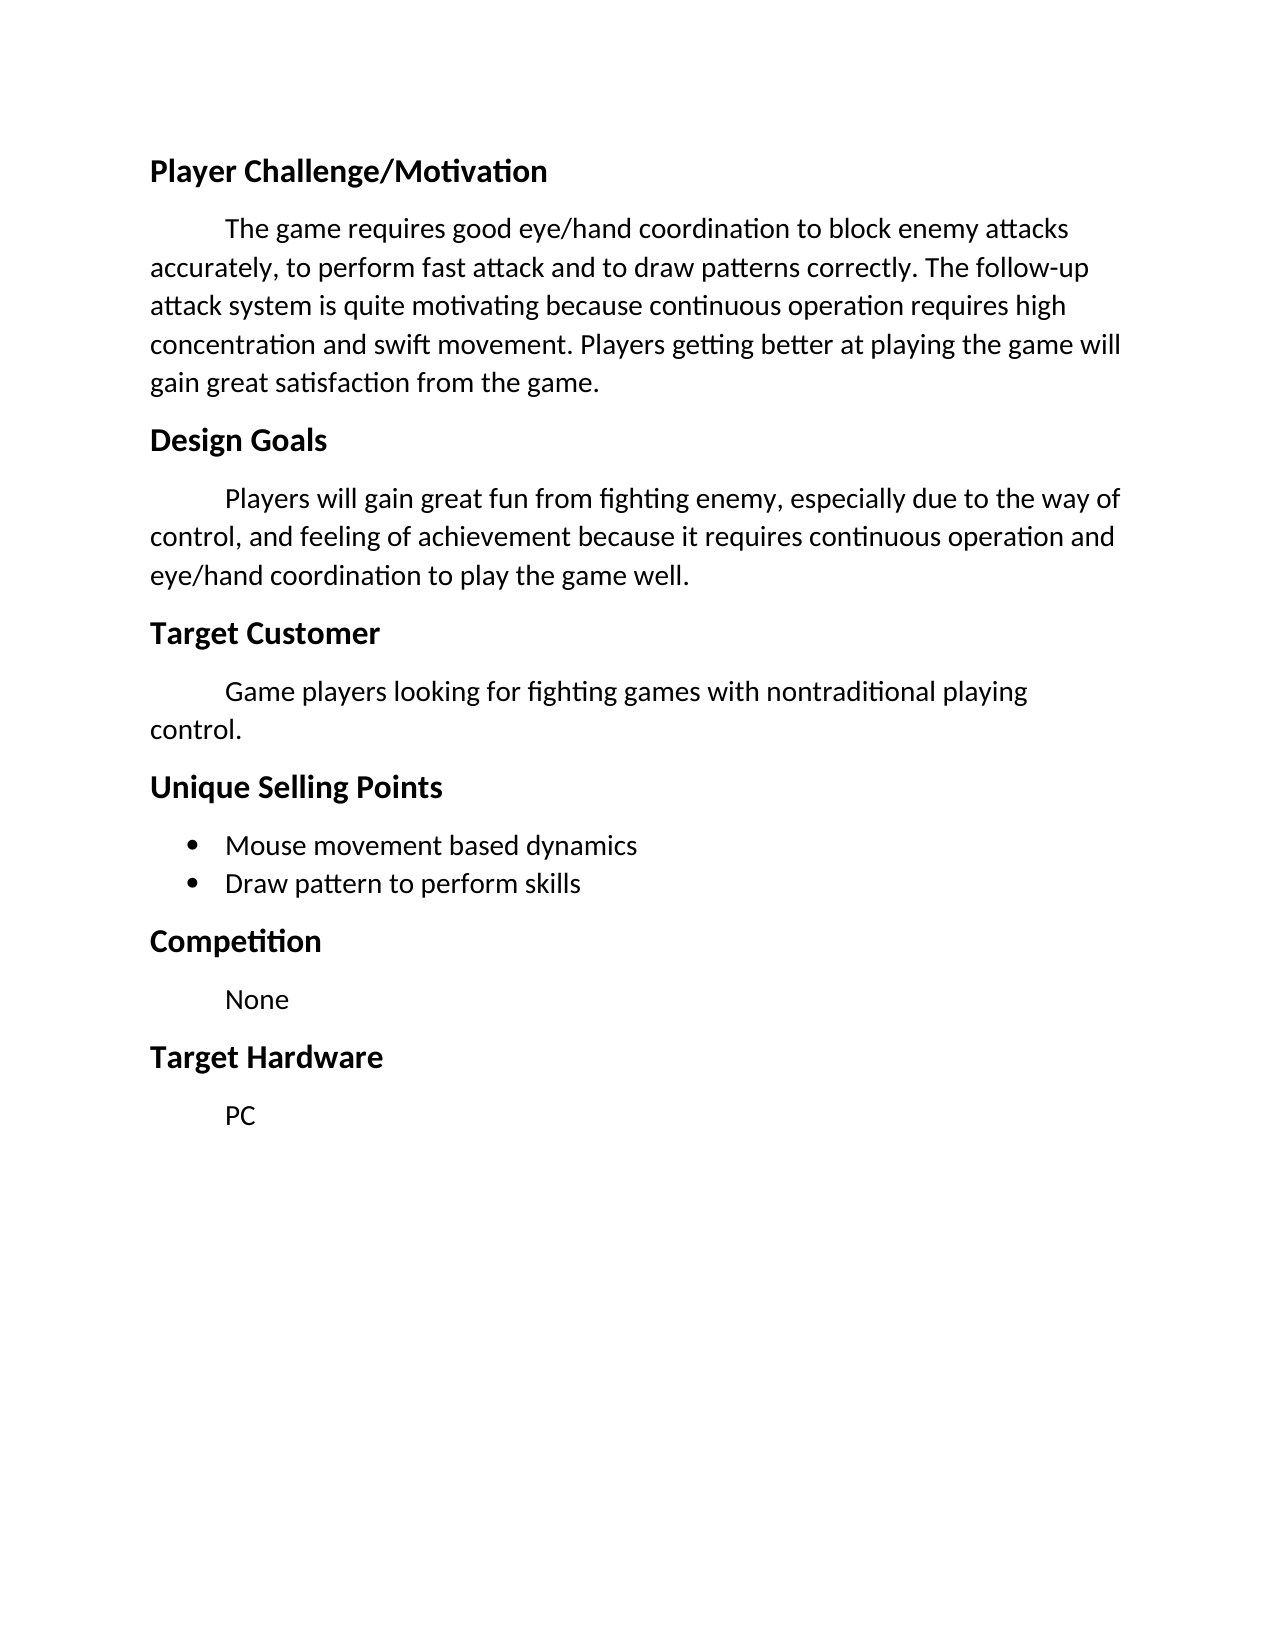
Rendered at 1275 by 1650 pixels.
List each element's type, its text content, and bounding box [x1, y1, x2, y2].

text Competition [150, 920, 1125, 961]
text Players will gain great fun from fighting enemy, especially due to the way of control, and feeling of achievement because it requires continuous operation and eye/hand coordination to play the game well. [150, 480, 1125, 593]
list Mouse movement based dynamics [187, 827, 1125, 862]
text Player Challenge/Motivation [150, 150, 1125, 191]
text Target Hardware [150, 1036, 1125, 1077]
text Design Goals [150, 419, 1125, 460]
text PC [150, 1097, 1125, 1132]
text Target Customer [150, 612, 1125, 653]
text Game players looking for fighting games with nontraditional playing control. [150, 673, 1125, 747]
text None [150, 981, 1125, 1017]
text The game requires good eye/hand coordination to block enemy attacks accurately, to perform fast attack and to draw patterns correctly. The follow-up attack system is quite motivating because continuous operation requires high concentration and swift movement. Players getting better at playing the game will gain great satisfaction from the game. [150, 211, 1125, 400]
text Unique Selling Points [150, 766, 1125, 807]
list Draw pattern to perform skills [187, 865, 1125, 901]
